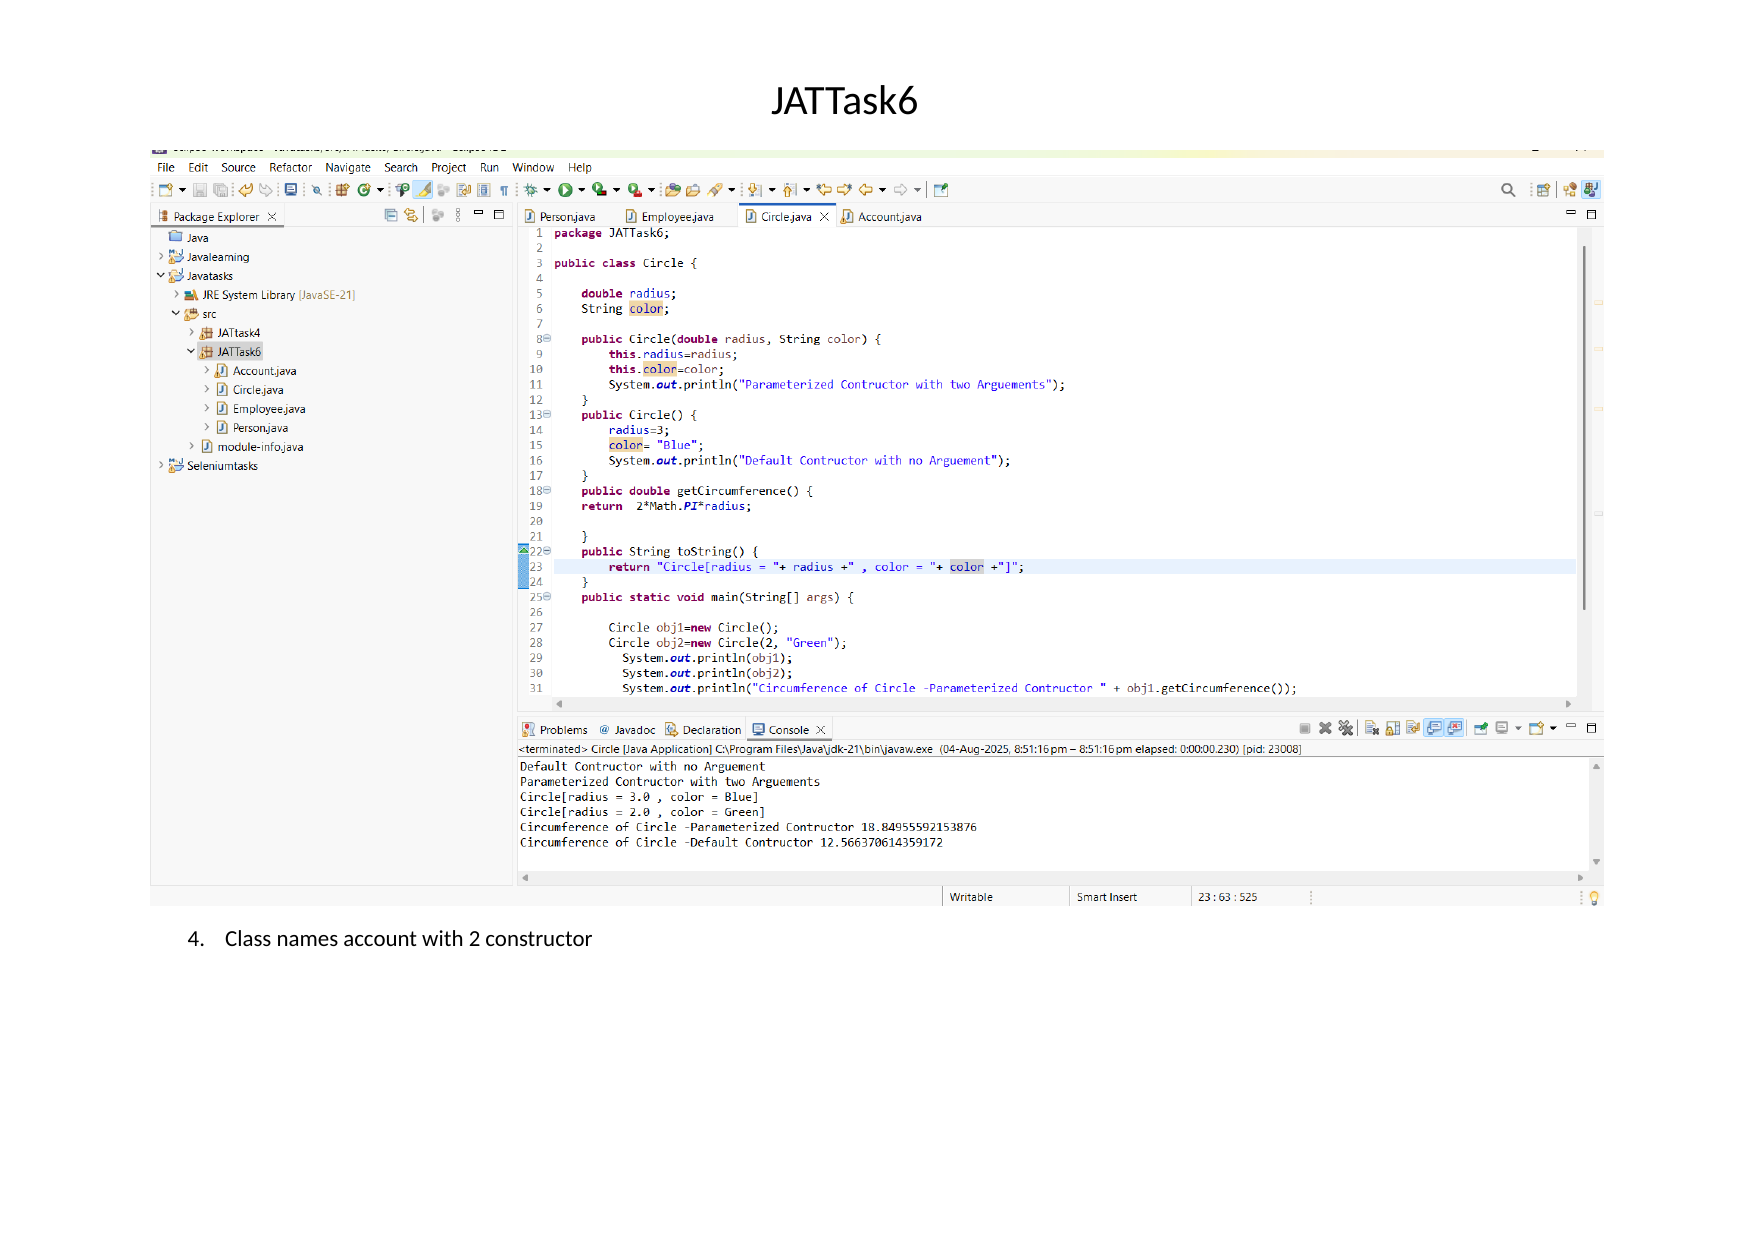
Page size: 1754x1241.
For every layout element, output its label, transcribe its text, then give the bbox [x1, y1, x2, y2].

list Class names account with 2 constructor [187, 924, 1604, 952]
picture [150, 150, 1604, 906]
